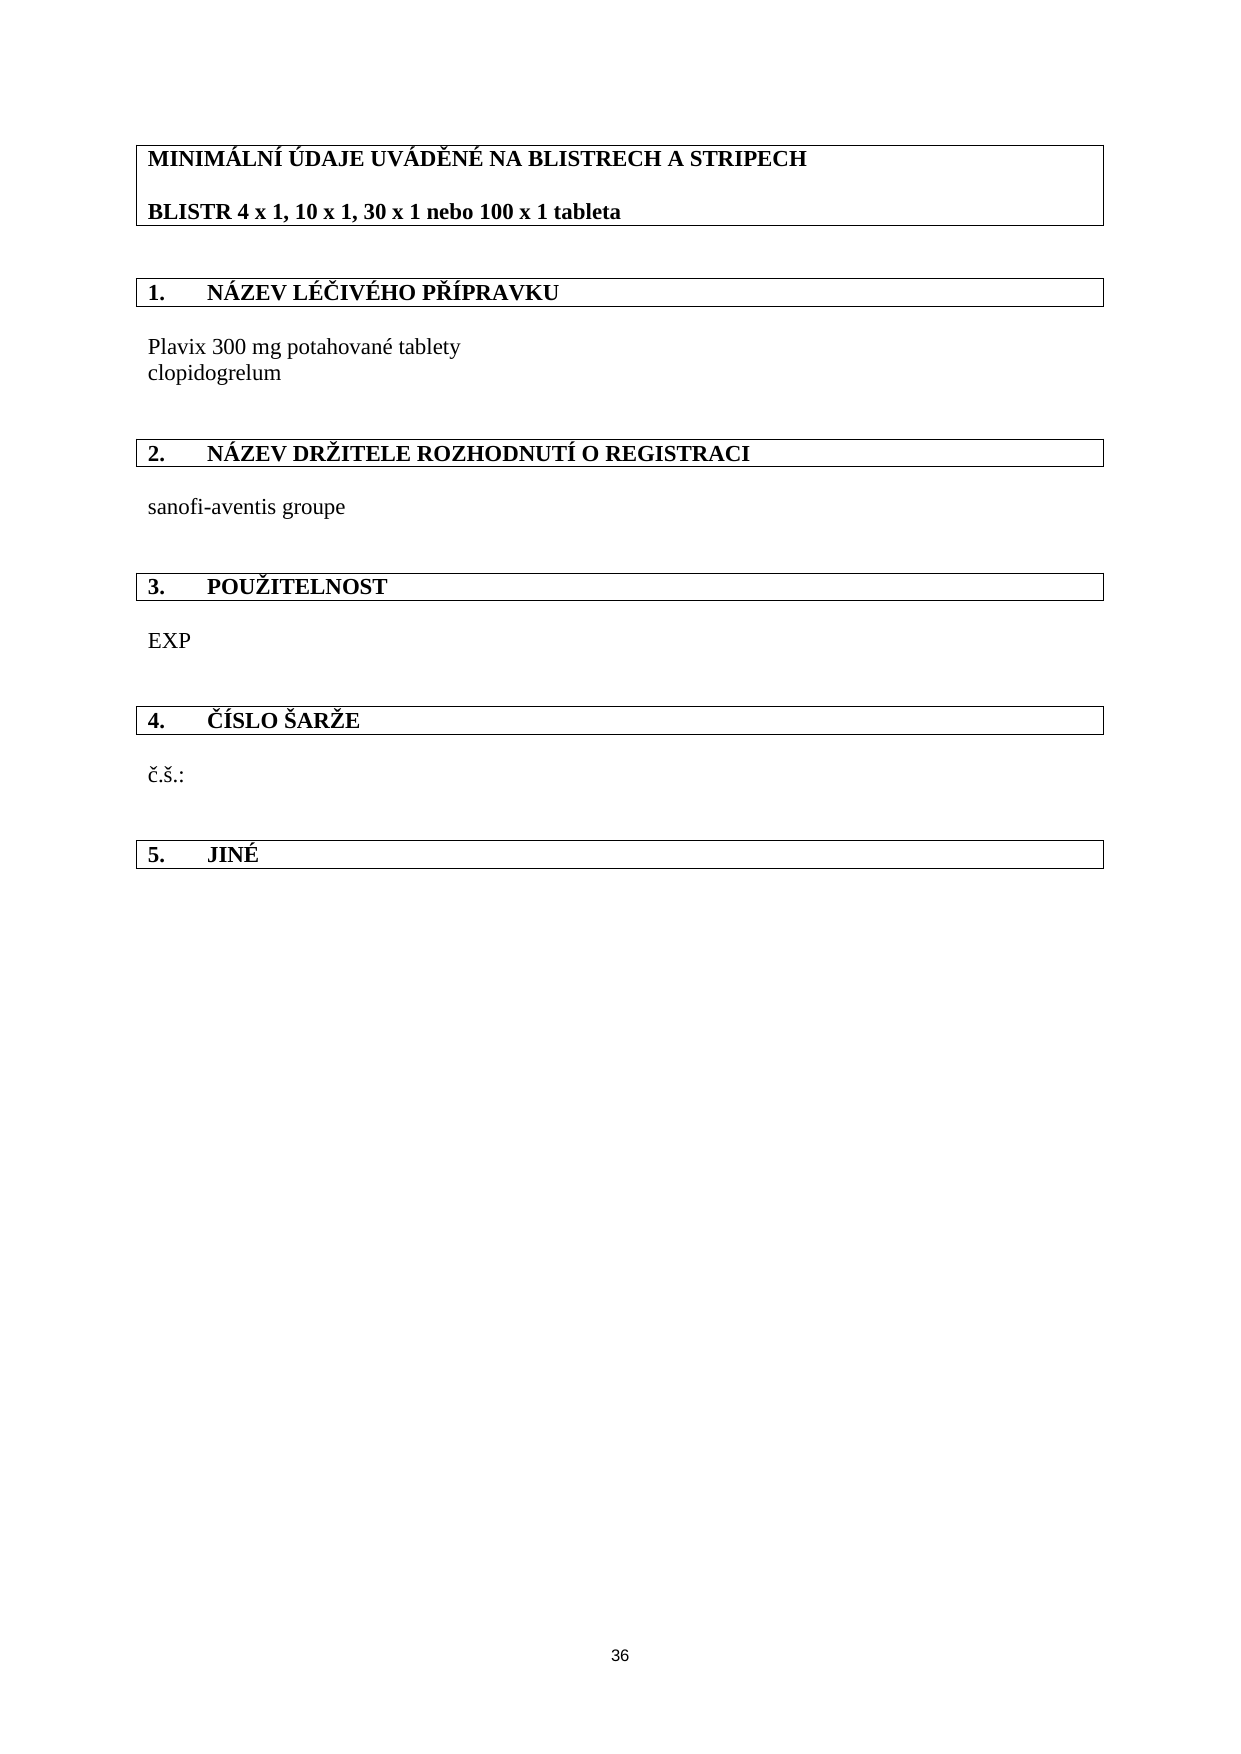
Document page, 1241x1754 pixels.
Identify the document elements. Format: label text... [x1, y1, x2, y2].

text EXP [148, 627, 1092, 653]
text clopidogrelum [148, 359, 1092, 386]
table_header 5. JINÉ [137, 841, 1103, 867]
text Plavix 300 mg potahované tablety [148, 333, 1092, 359]
table_header 4. ČÍSLO ŠARŽE [137, 707, 1103, 734]
table_header 3. POUŽITELNOST [137, 574, 1103, 600]
table_header 1. NÁZEV LÉČIVÉHO PŘÍPRAVKU [137, 279, 1103, 306]
text č.š.: [148, 761, 1092, 787]
table_header 2. NÁZEV DRŽITELE ROZHODNUTÍ O REGISTRACI [137, 440, 1103, 466]
table_header MINIMÁLNÍ ÚDAJE UVÁDĚNÉ NA BLISTRECH A STRIPECH BLISTR 4 x 1, 10 x 1, 30 x 1 nebo 100 x 1 tableta [137, 146, 1103, 224]
text sanofi-aventis groupe [148, 493, 1092, 520]
